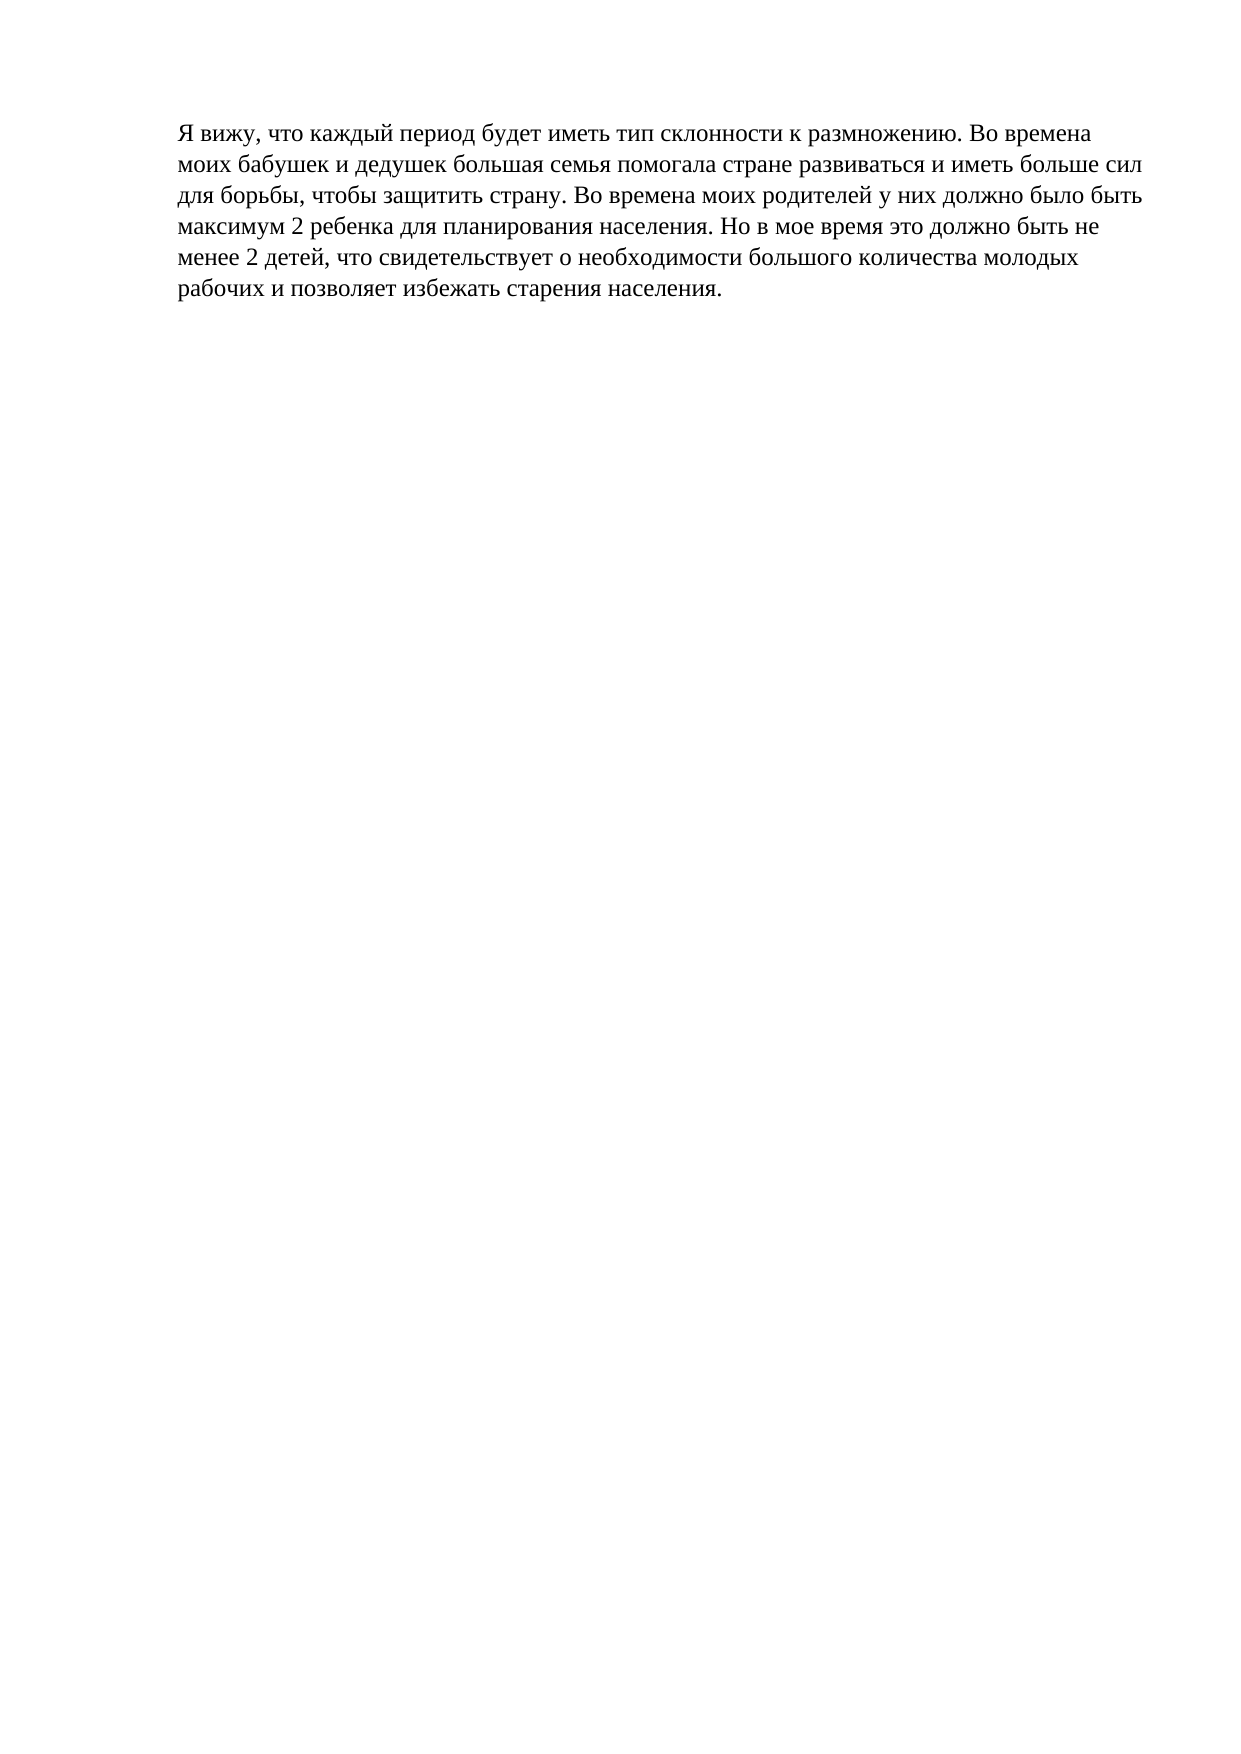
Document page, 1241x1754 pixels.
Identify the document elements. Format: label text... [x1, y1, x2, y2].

text Я вижу, что каждый период будет иметь тип склонности к размножению. Во времена моих бабушек и дедушек большая семья помогала стране развиваться и иметь больше сил для борьбы, чтобы защитить страну. Во времена моих родителей у них должно было быть максимум 2 ребенка для планирования населения. Но в мое время это должно быть не менее 2 детей, что свидетельствует о необходимости большого количества молодых рабочих и позволяет избежать старения населения. [177, 118, 1152, 302]
